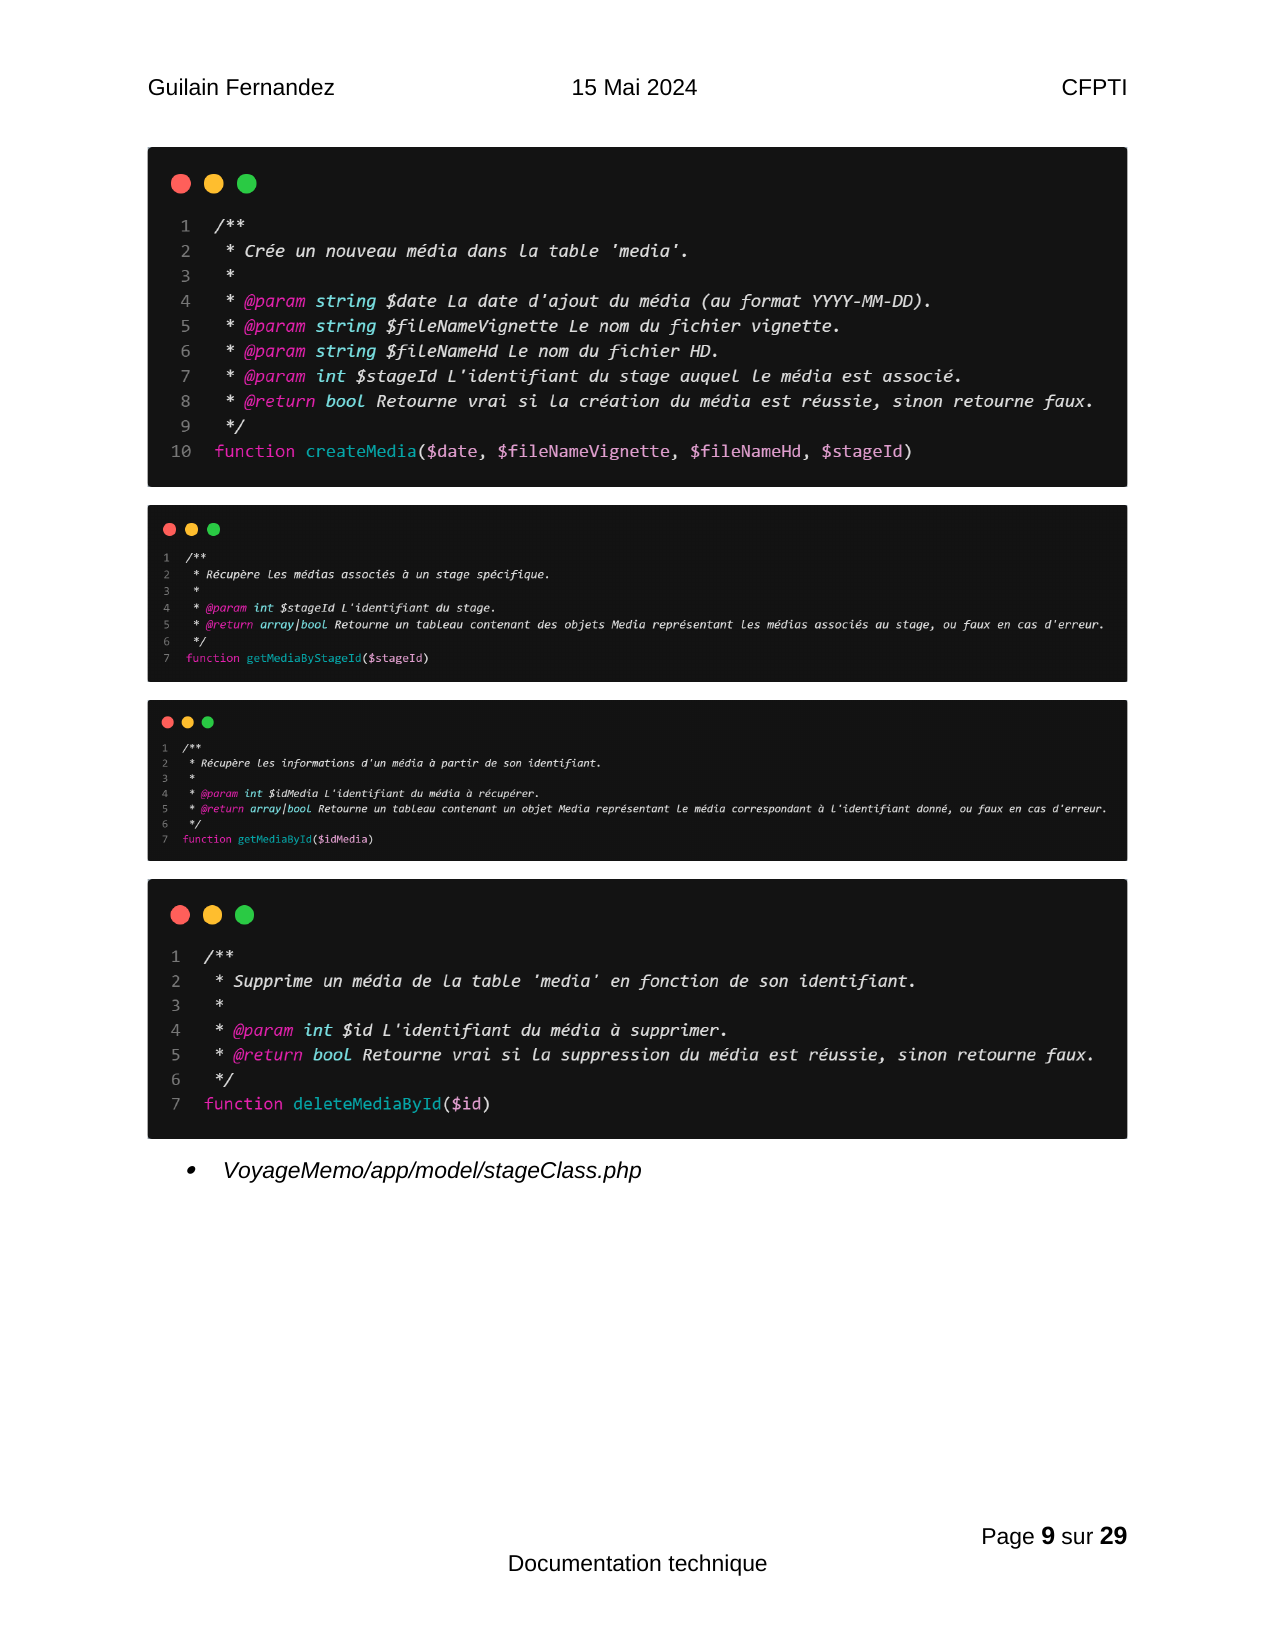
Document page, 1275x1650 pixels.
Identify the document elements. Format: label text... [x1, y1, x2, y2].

list VoyageMemo/app/model/stageClass.php [185, 1157, 1127, 1183]
picture [147, 505, 1128, 682]
picture [147, 879, 1128, 1139]
picture [147, 147, 1128, 487]
picture [147, 700, 1128, 861]
